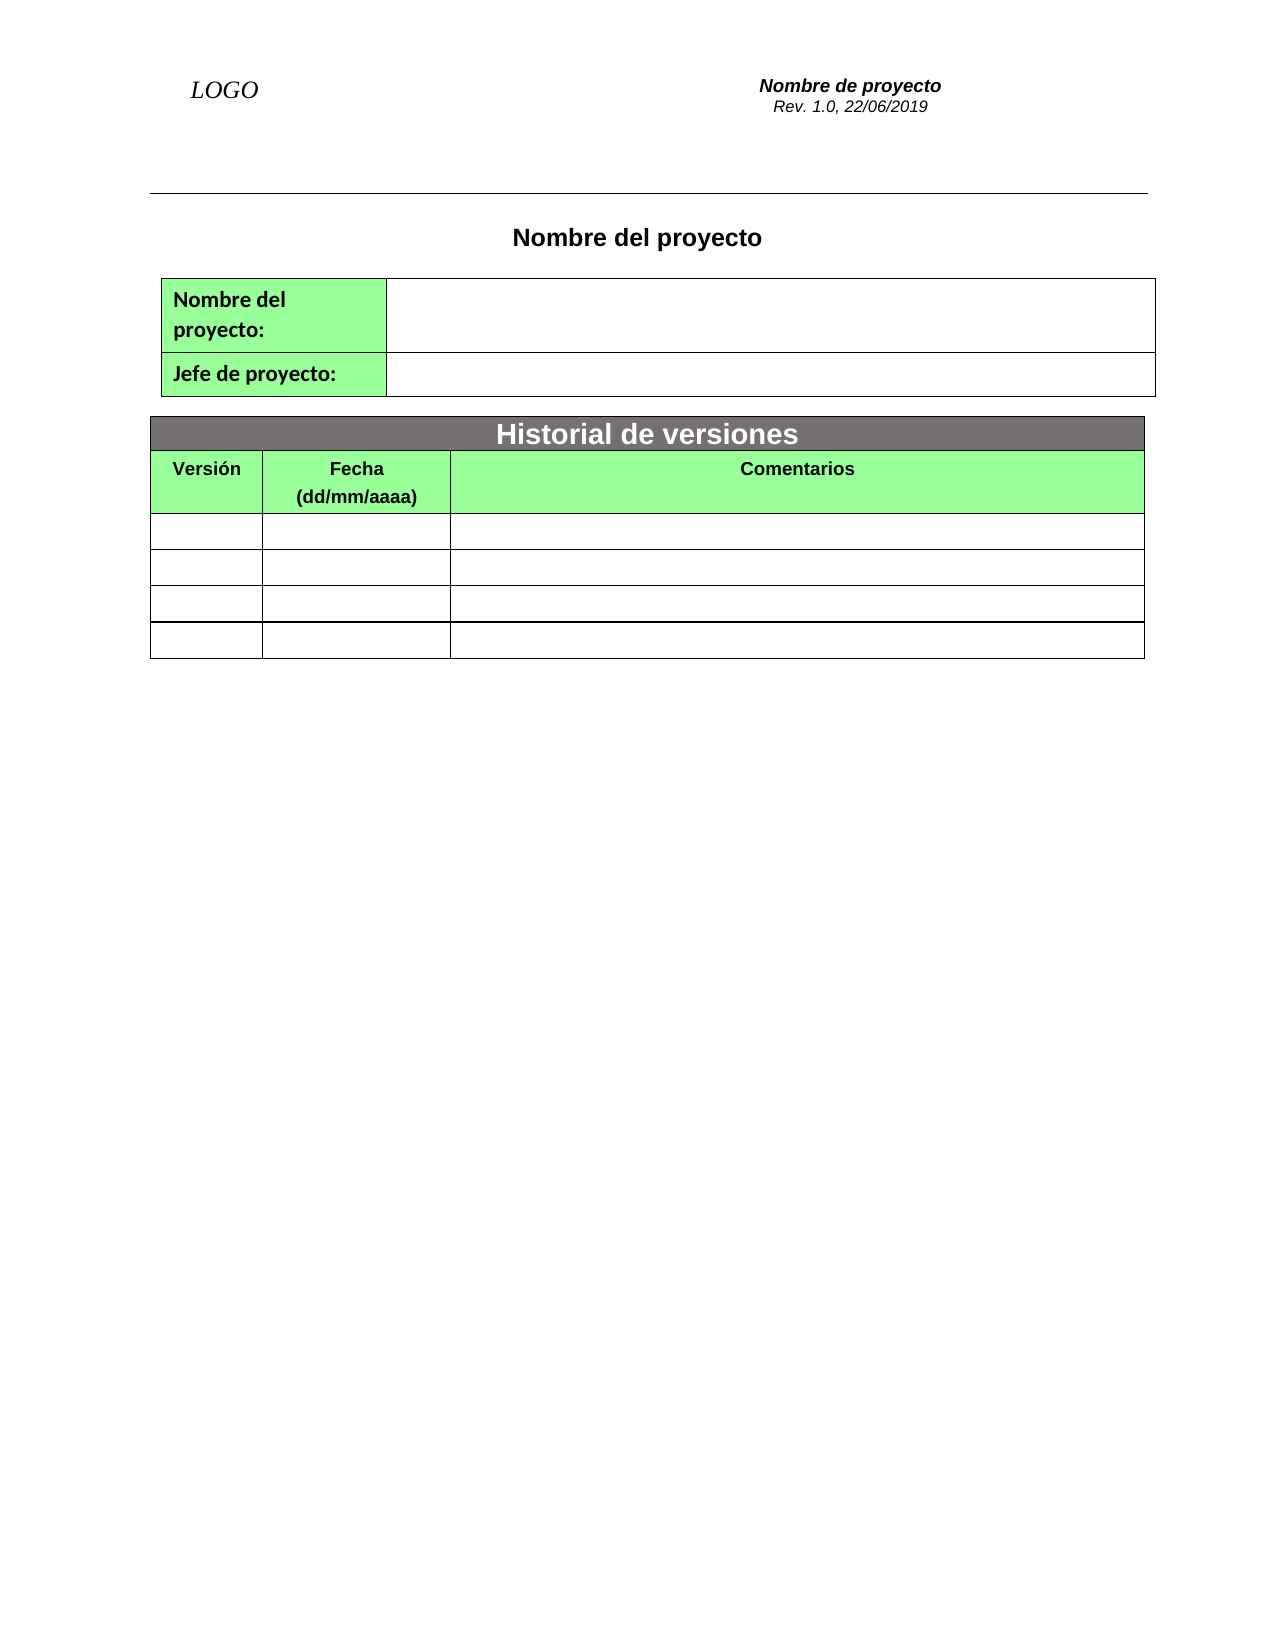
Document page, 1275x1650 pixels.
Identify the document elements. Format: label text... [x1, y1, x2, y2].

table_cell [151, 550, 262, 585]
table_cell [451, 514, 1144, 549]
table_cell [451, 550, 1144, 585]
table_cell [263, 623, 450, 657]
table_cell Jefe de proyecto: [162, 353, 386, 396]
table_cell [387, 353, 1155, 396]
table_cell Fecha (dd/mm/aaaa) [263, 451, 450, 513]
table_cell [451, 586, 1144, 621]
table_cell [263, 514, 450, 549]
table_cell [451, 623, 1144, 657]
table_header Historial de versiones [151, 417, 1144, 450]
table_cell [151, 623, 262, 657]
table_cell Versión [151, 451, 262, 513]
table_header [387, 279, 1155, 352]
table_cell [263, 586, 450, 621]
text Nombre del proyecto [150, 223, 1125, 252]
table_cell [263, 550, 450, 585]
table_cell [151, 514, 262, 549]
table_header Nombre del proyecto: [162, 279, 386, 352]
table_cell Comentarios [451, 451, 1144, 513]
table_cell [151, 586, 262, 621]
